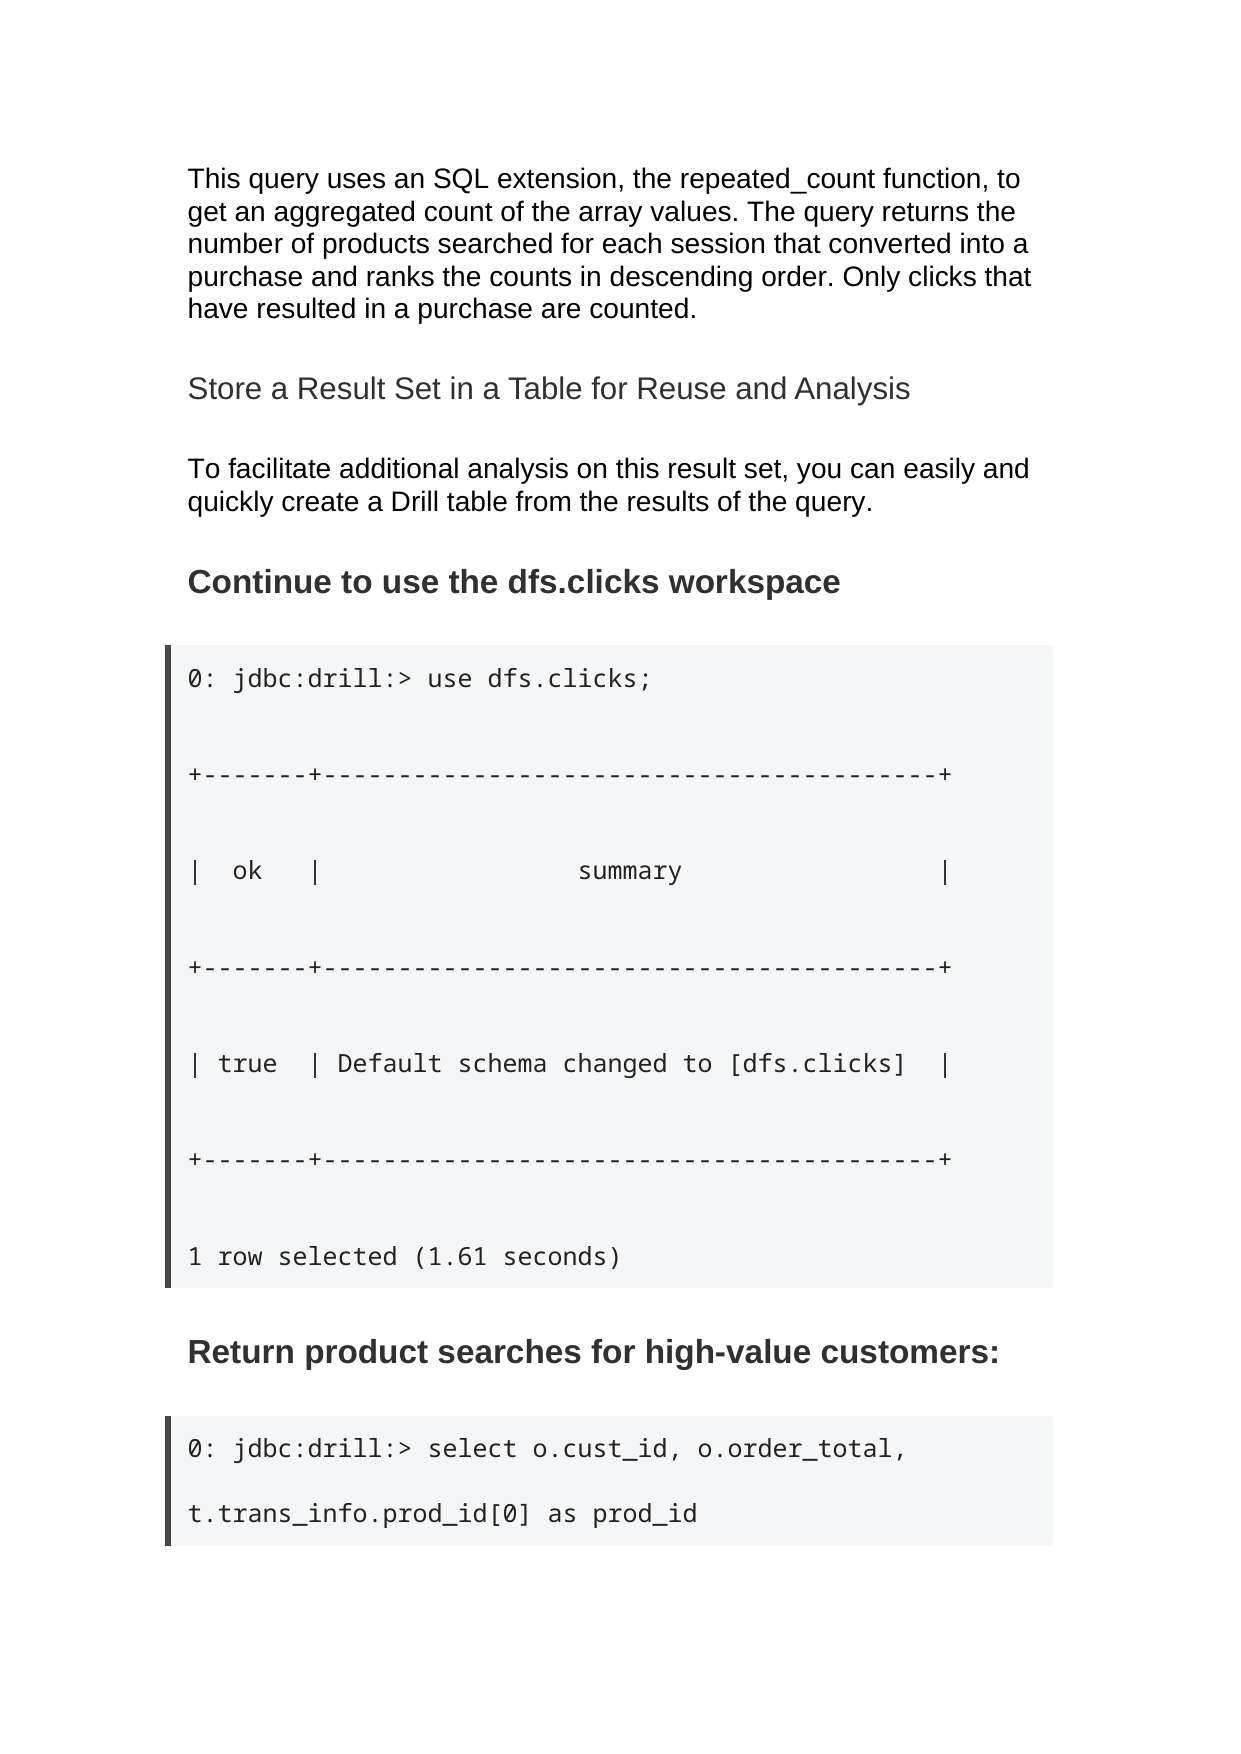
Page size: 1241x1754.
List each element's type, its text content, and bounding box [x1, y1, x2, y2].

text +-------+-----------------------------------------+ [171, 741, 1053, 806]
subtitle Return product searches for high-value customers: [187, 1319, 1053, 1384]
text To facilitate additional analysis on this result set, you can easily and quickly create a Drill table from the results of the query. [187, 452, 1053, 517]
text This query uses an SQL extension, the repeated_count function, to get an aggregated count of the array values. The query returns the number of products searched for each session that converted into a purchase and ranks the counts in descending order. Only clicks that have resulted in a purchase are counted. [187, 162, 1053, 324]
text | ok | summary | [171, 838, 1053, 903]
text 0: jdbc:drill:> use dfs.clicks; [171, 645, 1053, 710]
text 0: jdbc:drill:> select o.cust_id, o.order_total, t.trans_info.prod_id[0] as prod_id [171, 1416, 1053, 1546]
text | true | Default schema changed to [dfs.clicks] | [171, 1030, 1053, 1095]
text +-------+-----------------------------------------+ [171, 934, 1053, 999]
subtitle Continue to use the dfs.clicks workspace [187, 548, 1053, 613]
subtitle Store a Result Set in a Table for Reuse and Analysis [187, 356, 1053, 421]
text 1 row selected (1.61 seconds) [171, 1223, 1053, 1288]
text +-------+-----------------------------------------+ [171, 1127, 1053, 1192]
